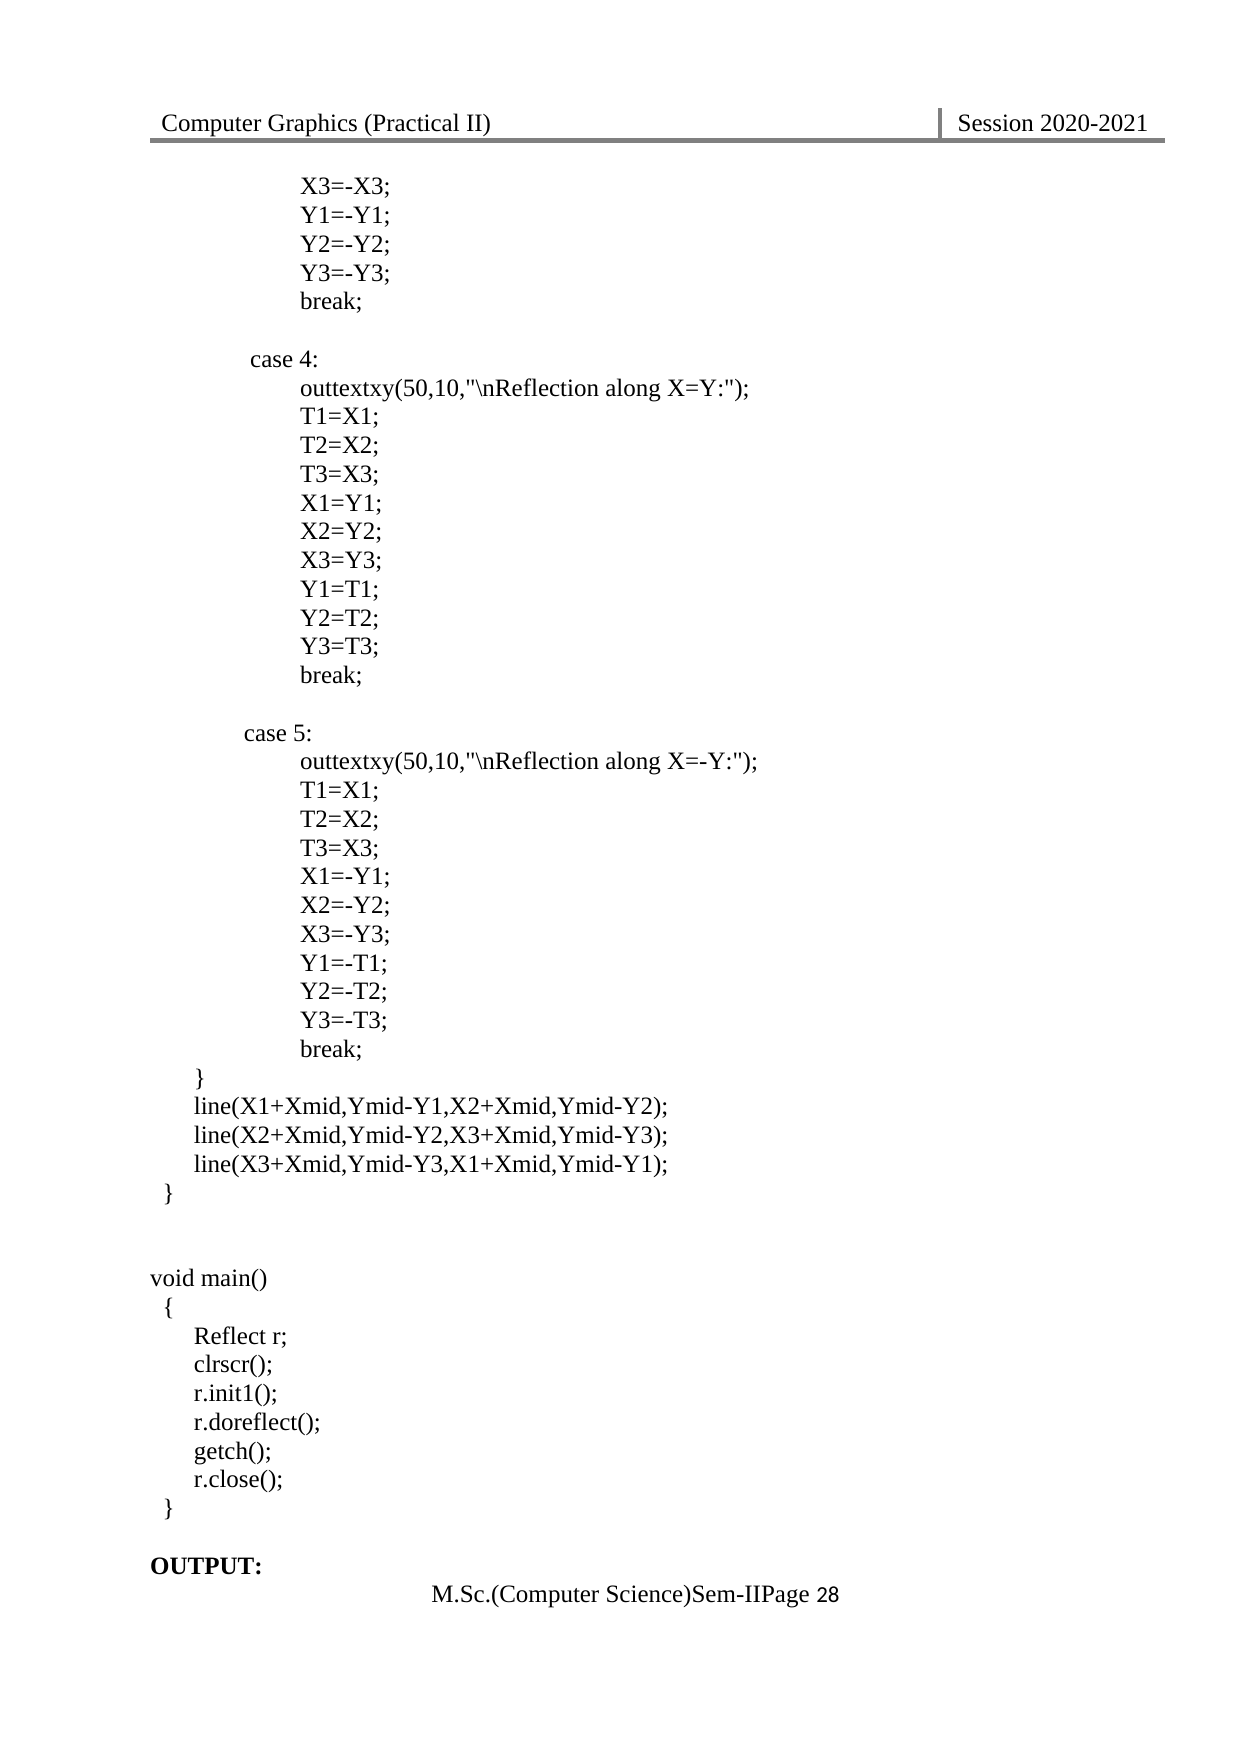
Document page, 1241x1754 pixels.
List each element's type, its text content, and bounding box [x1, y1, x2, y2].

text clrscr(); [150, 1349, 1090, 1378]
text T2=X2; [150, 804, 1090, 833]
text { [150, 1292, 1090, 1321]
text T3=X3; [150, 459, 1090, 488]
text X3=-X3; [150, 171, 1090, 200]
text T3=X3; [150, 833, 1090, 861]
text case 4: [150, 344, 1090, 373]
text outtextxy(50,10,"\nReflection along X=-Y:"); [150, 746, 1090, 775]
text OUTPUT: [150, 1551, 1090, 1579]
text T1=X1; [150, 401, 1090, 430]
text break; [150, 660, 1090, 689]
text Reflect r; [150, 1321, 1090, 1349]
text case 5: [150, 718, 1090, 746]
text r.doreflect(); [150, 1407, 1090, 1436]
text X1=Y1; [150, 488, 1090, 516]
text X3=Y3; [150, 545, 1090, 574]
text Y2=T2; [150, 603, 1090, 631]
text line(X2+Xmid,Ymid-Y2,X3+Xmid,Ymid-Y3); [150, 1120, 1090, 1149]
text break; [150, 286, 1090, 315]
text X3=-Y3; [150, 919, 1090, 948]
text Y1=T1; [150, 574, 1090, 603]
text r.init1(); [150, 1378, 1090, 1407]
text r.close(); [150, 1464, 1090, 1493]
text Y3=-T3; [150, 1005, 1090, 1034]
text } [150, 1178, 1090, 1206]
text line(X3+Xmid,Ymid-Y3,X1+Xmid,Ymid-Y1); [150, 1149, 1090, 1178]
text T2=X2; [150, 430, 1090, 459]
text Y1=-Y1; [150, 200, 1090, 229]
text getch(); [150, 1436, 1090, 1464]
text X2=-Y2; [150, 890, 1090, 919]
text } [150, 1493, 1090, 1522]
text T1=X1; [150, 775, 1090, 804]
text Y3=T3; [150, 631, 1090, 660]
text outtextxy(50,10,"\nReflection along X=Y:"); [150, 373, 1090, 401]
text line(X1+Xmid,Ymid-Y1,X2+Xmid,Ymid-Y2); [150, 1091, 1090, 1120]
text break; [150, 1034, 1090, 1063]
text Y1=-T1; [150, 948, 1090, 976]
text Y2=-T2; [150, 976, 1090, 1005]
text Y3=-Y3; [150, 258, 1090, 286]
text } [150, 1063, 1090, 1091]
text void main() [150, 1263, 1090, 1292]
text X2=Y2; [150, 516, 1090, 545]
text X1=-Y1; [150, 861, 1090, 890]
text Y2=-Y2; [150, 229, 1090, 258]
